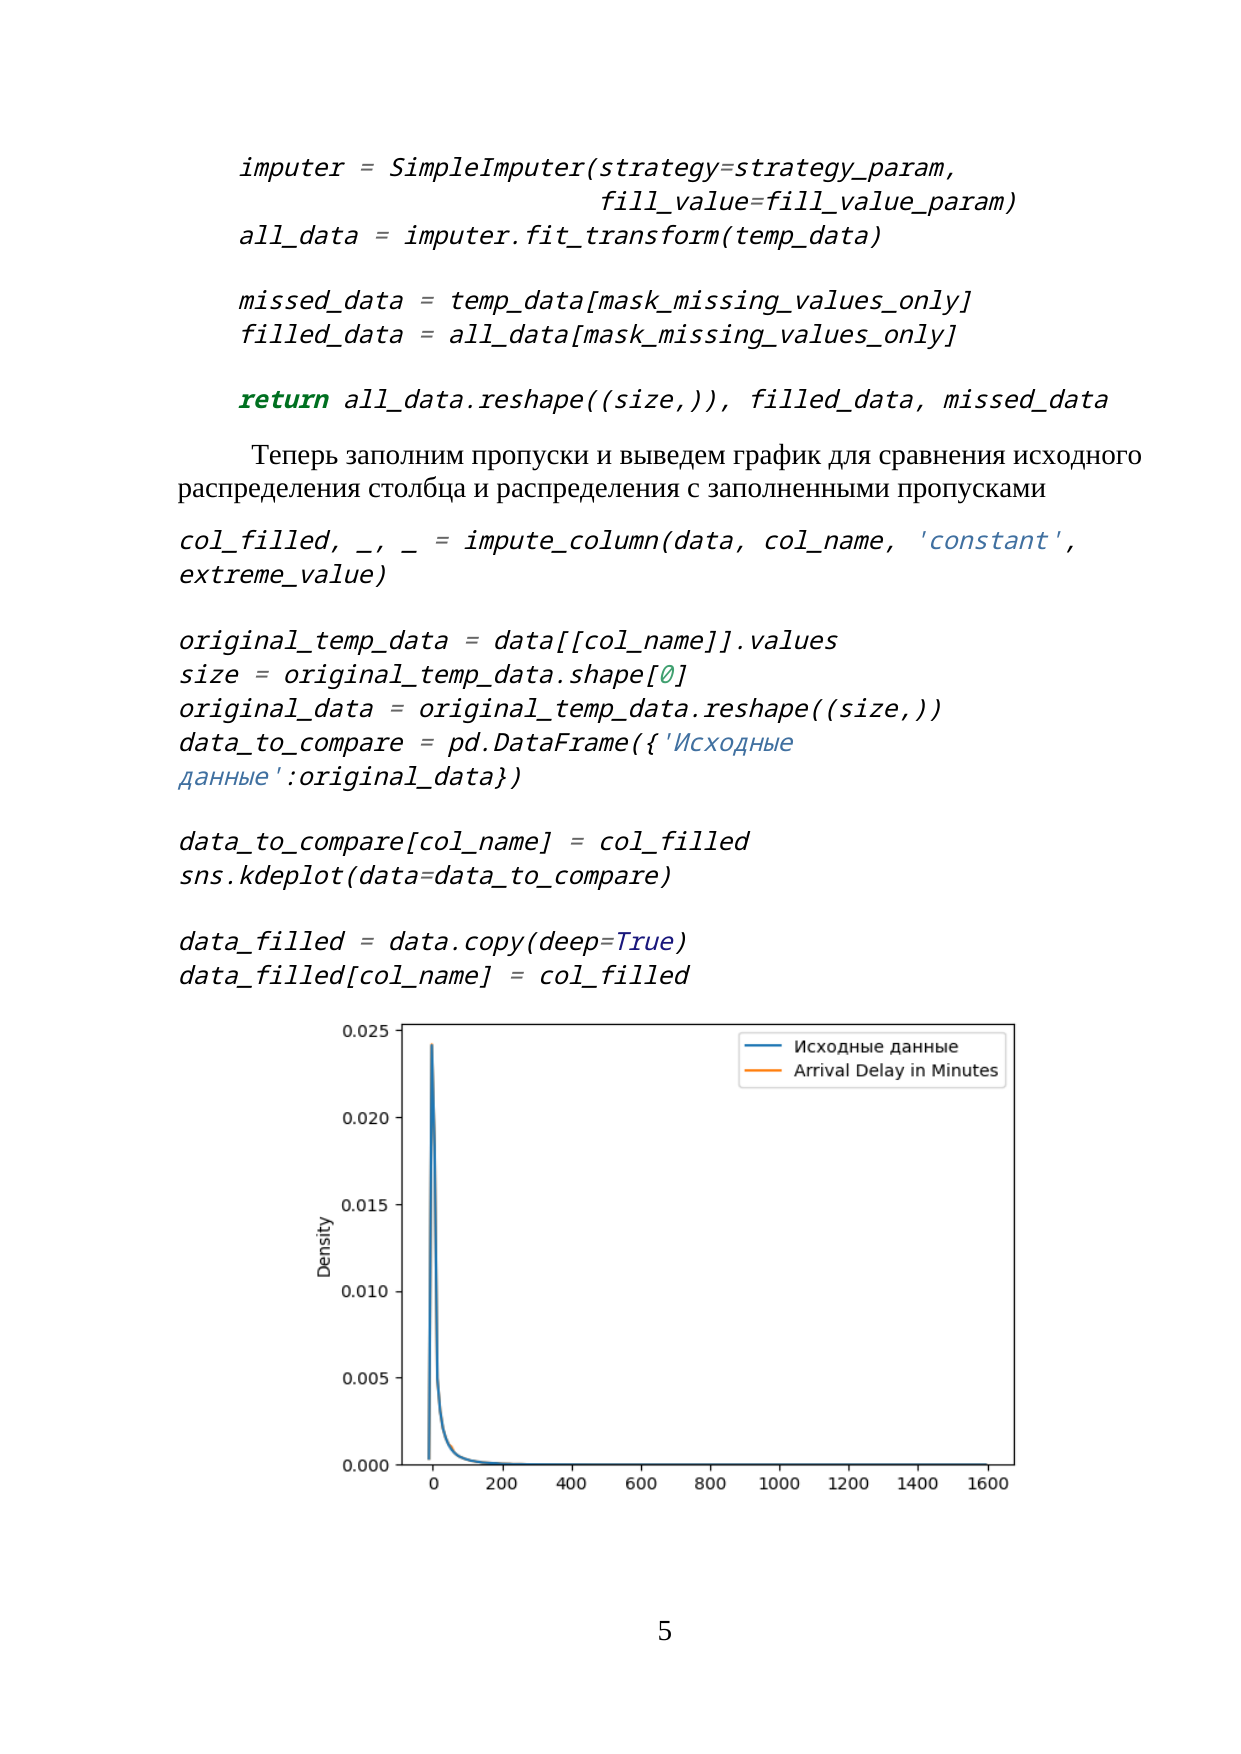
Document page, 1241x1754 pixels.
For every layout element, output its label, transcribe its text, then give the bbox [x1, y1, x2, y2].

text col_filled, _, _ = impute_column(data, col_name, 'constant', extreme_value) original_temp_data = data[[col_name]].values size = original_temp_data.shape[0] original_data = original_temp_data.reshape((size,)) data_to_compare = pd.DataFrame({'Исходные данные':original_data}) data_to_compare[col_name] = col_filled sns.kdeplot(data=data_to_compare) data_filled = data.copy(deep=True) data_filled[col_name] = col_filled [177, 523, 1152, 991]
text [177, 118, 1152, 416]
text Теперь заполним пропуски и выведем график для сравнения исходного распределения столбца и распределения с заполненными пропусками [177, 437, 1152, 504]
picture [304, 1012, 1025, 1505]
